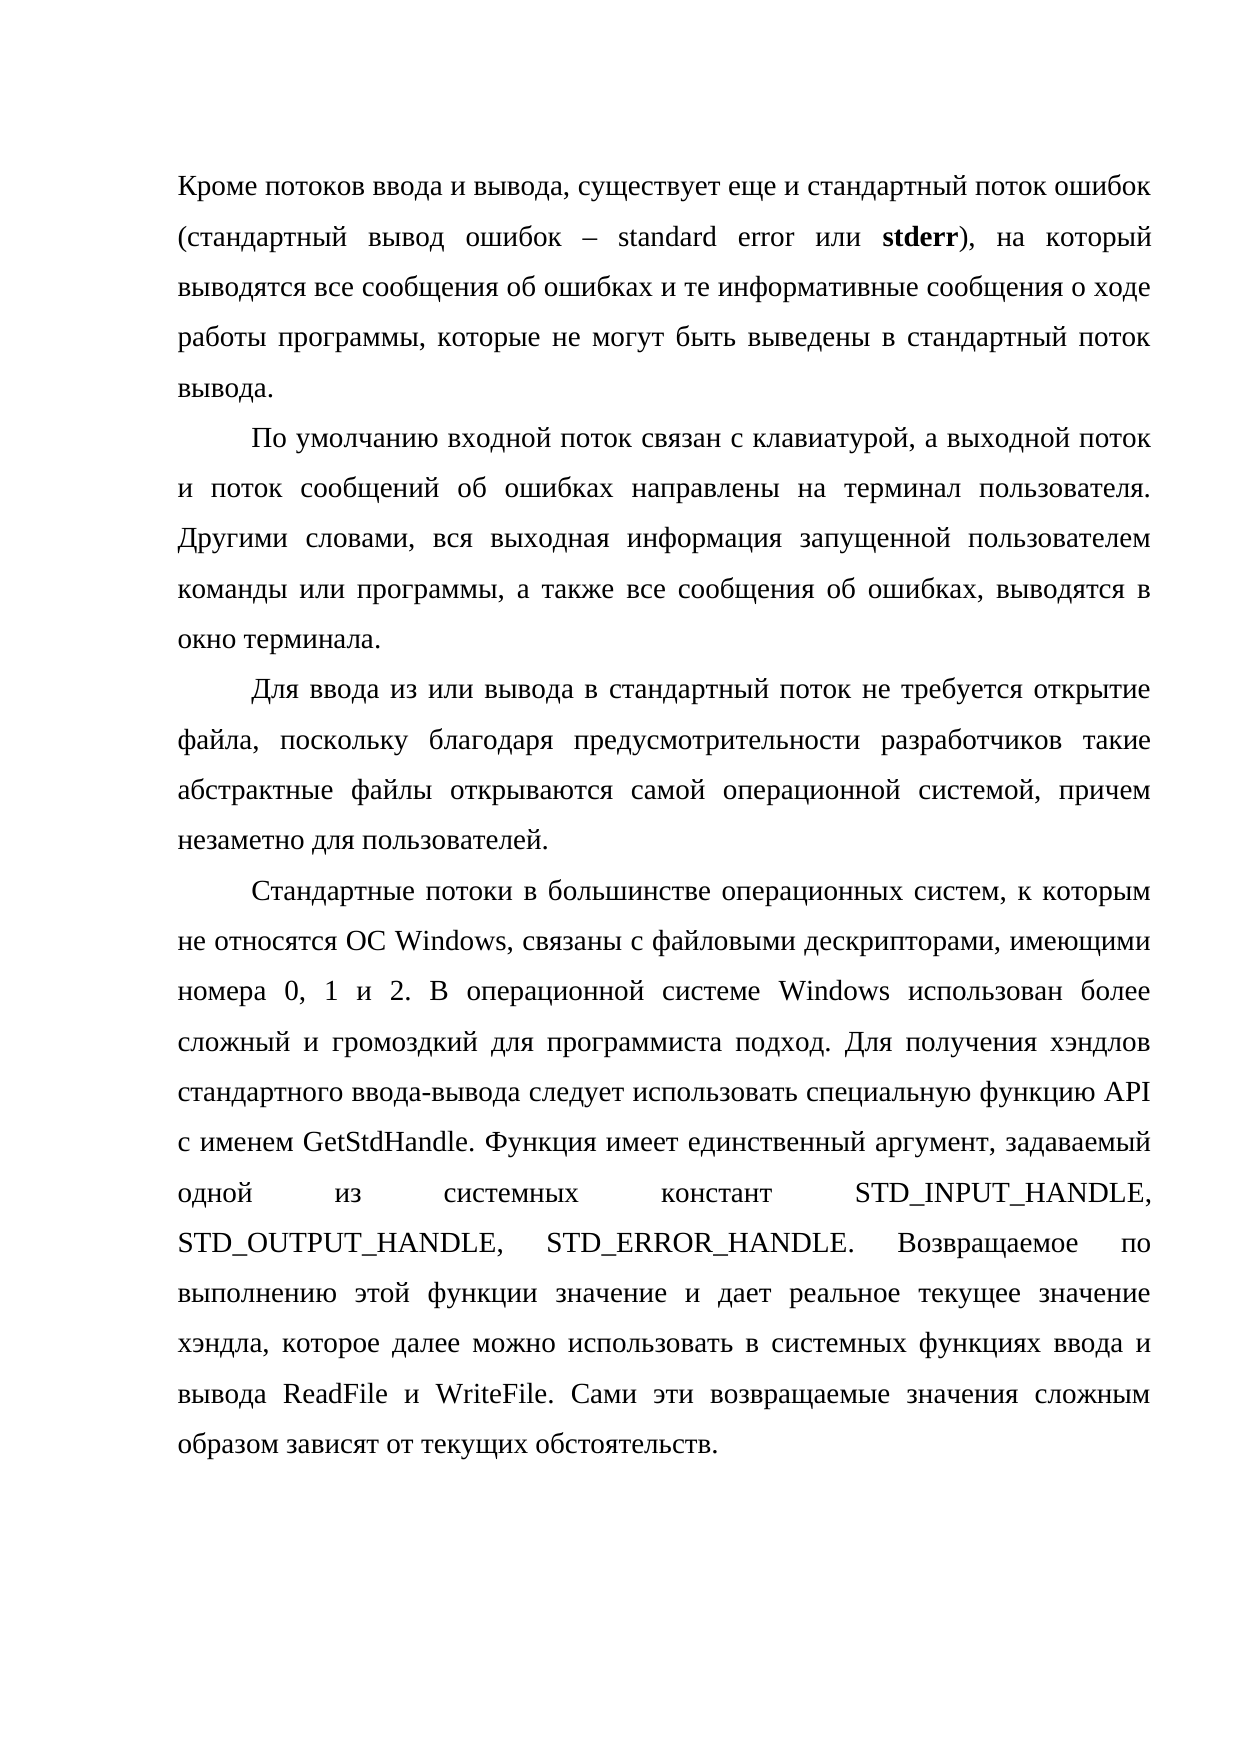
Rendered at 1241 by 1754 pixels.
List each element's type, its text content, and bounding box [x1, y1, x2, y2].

text По умолчанию входной поток связан с клавиатурой, а выходной поток и поток сообщений об ошибках направлены на терминал пользователя. Другими словами, вся выходная информация запущенной пользователем команды или программы, а также все сообщения об ошибках, выводятся в окно терминала. [177, 420, 1152, 655]
text Кроме потоков ввода и вывода, существует еще и стандартный поток ошибок (стандартный вывод ошибок – standard error или stderr), на который выводятся все сообщения об ошибках и те информативные сообщения о ходе работы программы, которые не могут быть выведены в стандартный поток вывода. [177, 168, 1152, 403]
text Для ввода из или вывода в стандартный поток не требуется открытие файла, поскольку благодаря предусмотрительности разработчиков такие абстрактные файлы открываются самой операционной системой, причем незаметно для пользователей. [177, 672, 1152, 856]
text Стандартные потоки в большинстве операционных систем, к которым не относятся ОС Windows, связаны c файловыми дескрипторами, имеющими номера 0, 1 и 2. В операционной системе Windows использован более сложный и громоздкий для программиста подход. Для получения хэндлов стандартного ввода-вывода следует использовать специальную функцию API с именем GetStdHandle. Функция имеет единственный аргумент, задаваемый одной из системных констант STD_INPUT_HANDLE, STD_OUTPUT_HANDLE, STD_ERROR_HANDLE. Возвращаемое по выполнению этой функции значение и дает реальное текущее значение хэндла, которое далее можно использовать в системных функциях ввода и вывода ReadFile и WriteFile. Сами эти возвращаемые значения сложным образом зависят от текущих обстоятельств. [177, 873, 1152, 1460]
